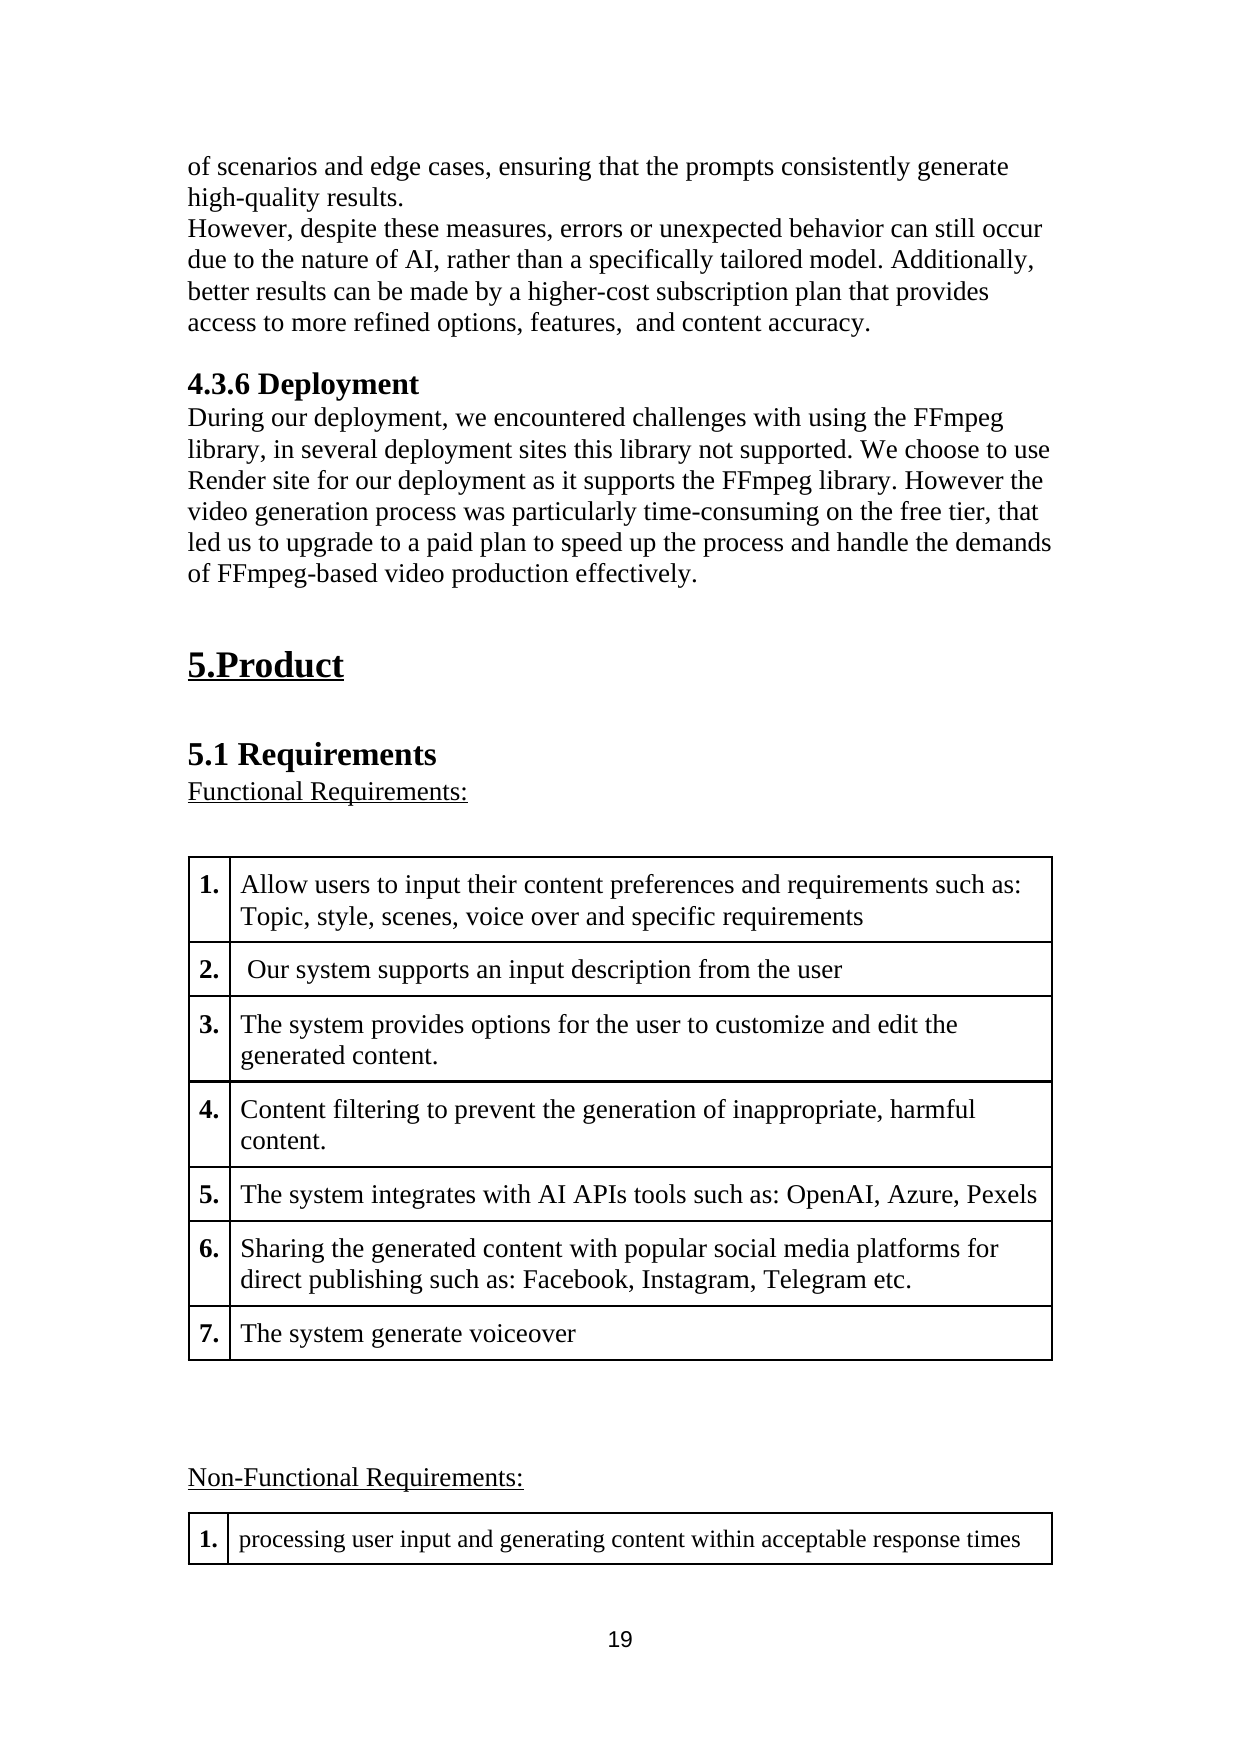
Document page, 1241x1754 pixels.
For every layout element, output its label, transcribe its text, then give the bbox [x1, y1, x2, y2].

text 4.3.6 Deployment During our deployment, we encountered challenges with using the FFmpeg library, in several deployment sites this library not supported. We choose to use Render site for our deployment as it supports the FFmpeg library. However the video generation process was particularly time-consuming on the free tier, that led us to upgrade to a paid plan to speed up the process and handle the demands of FFmpeg-based video production effectively. [187, 366, 1053, 588]
table_cell The system generate voiceover [231, 1307, 1051, 1359]
table_cell 3. [190, 997, 229, 1080]
table_cell Sharing the generated content with popular social media platforms for direct publishing such as: Facebook, Instagram, Telegram etc. [231, 1222, 1051, 1305]
table_header Allow users to input their content preferences and requirements such as: Topic, style, scenes, voice over and specific requirements [231, 858, 1051, 941]
table_cell 2. [190, 943, 229, 995]
table_header 1. [190, 1514, 227, 1563]
table_header processing user input and generating content within acceptable response times [229, 1514, 1051, 1563]
table_cell Content filtering to prevent the generation of inappropriate, harmful content. [231, 1083, 1051, 1166]
table_cell The system provides options for the user to customize and edit the generated content. [231, 997, 1051, 1080]
subtitle 5.Product [187, 642, 1053, 685]
table_cell 4. [190, 1083, 229, 1166]
table_cell 6. [190, 1222, 229, 1305]
text However, despite these measures, errors or unexpected behavior can still occur due to the nature of AI, rather than a specifically tailored model. Additionally, better results can be made by a higher-cost subscription plan that provides access to more refined options, features, and content accuracy. [187, 212, 1053, 337]
table_header 1. [190, 858, 229, 941]
text 5.1 Requirements Functional Requirements: [187, 734, 1053, 806]
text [187, 150, 1053, 212]
text Non-Functional Requirements: [187, 1461, 1053, 1493]
table_cell The system integrates with AI APIs tools such as: OpenAI, Azure, Pexels [231, 1168, 1051, 1220]
table_cell 7. [190, 1307, 229, 1359]
table_cell 5. [190, 1168, 229, 1220]
table_cell Our system supports an input description from the user [231, 943, 1051, 995]
